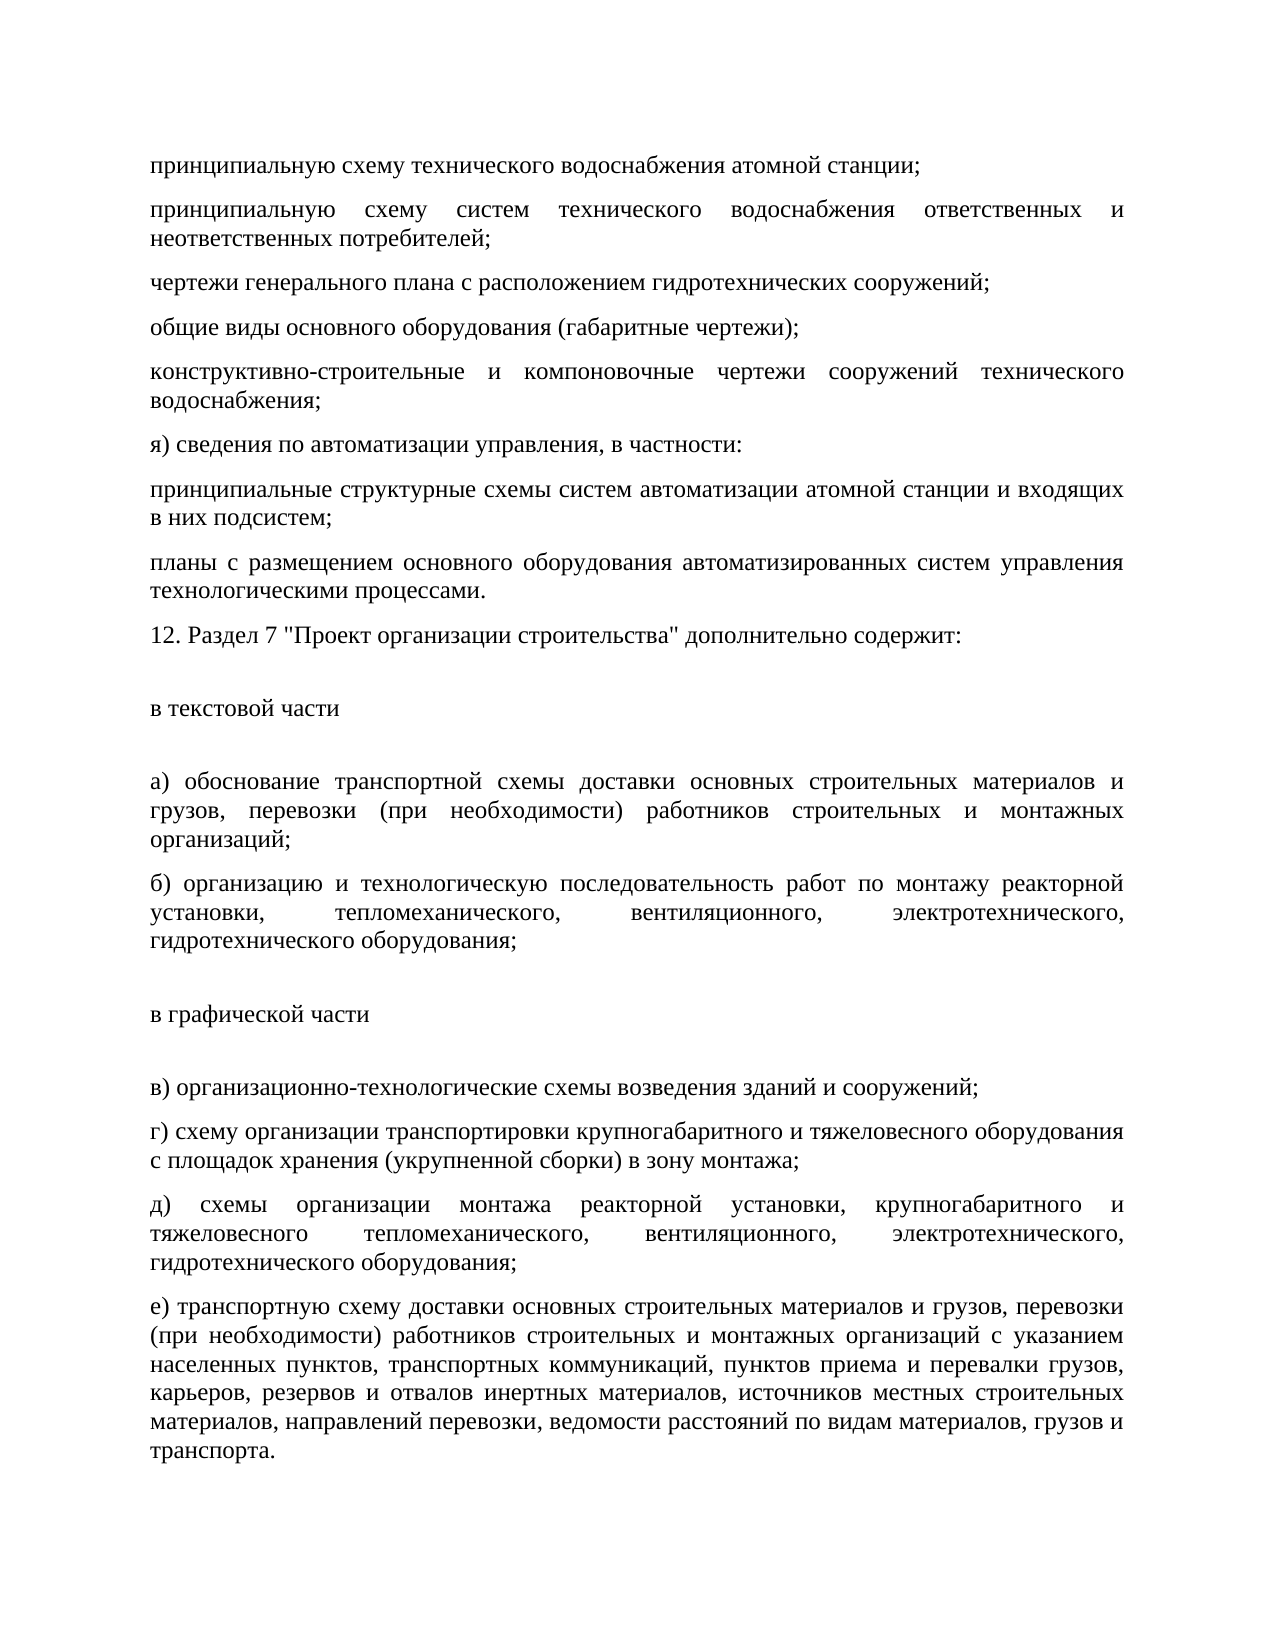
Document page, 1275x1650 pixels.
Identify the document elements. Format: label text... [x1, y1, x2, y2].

text я) сведения по автоматизации управления, в частности: [150, 429, 1125, 458]
text е) транспортную схему доставки основных строительных материалов и грузов, перевозки (при необходимости) работников строительных и монтажных организаций с указанием населенных пунктов, транспортных коммуникаций, пунктов приема и перевалки грузов, карьеров, резервов и отвалов инертных материалов, источников местных строительных материалов, направлений перевозки, ведомости расстояний по видам материалов, грузов и транспорта. [150, 1291, 1125, 1464]
text а) обоснование транспортной схемы доставки основных строительных материалов и грузов, перевозки (при необходимости) работников строительных и монтажных организаций; [150, 766, 1125, 852]
text принципиальную схему технического водоснабжения атомной станции; [150, 150, 1125, 179]
text чертежи генерального плана с расположением гидротехнических сооружений; [150, 267, 1125, 296]
text конструктивно-строительные и компоновочные чертежи сооружений технического водоснабжения; [150, 356, 1125, 414]
text общие виды основного оборудования (габаритные чертежи); [150, 312, 1125, 341]
text принципиальные структурные схемы систем автоматизации атомной станции и входящих в них подсистем; [150, 474, 1125, 531]
text в графической части [150, 999, 1125, 1027]
text принципиальную схему систем технического водоснабжения ответственных и неответственных потребителей; [150, 194, 1125, 252]
text г) схему организации транспортировки крупногабаритного и тяжеловесного оборудования с площадок хранения (укрупненной сборки) в зону монтажа; [150, 1116, 1125, 1174]
text 12. Раздел 7 "Проект организации строительства" дополнительно содержит: [150, 620, 1125, 649]
text б) организацию и технологическую последовательность работ по монтажу реакторной установки, тепломеханического, вентиляционного, электротехнического, гидротехнического оборудования; [150, 868, 1125, 954]
text планы с размещением основного оборудования автоматизированных систем управления технологическими процессами. [150, 547, 1125, 604]
text в) организационно-технологические схемы возведения зданий и сооружений; [150, 1072, 1125, 1101]
text в текстовой части [150, 693, 1125, 722]
text д) схемы организации монтажа реакторной установки, крупногабаритного и тяжеловесного тепломеханического, вентиляционного, электротехнического, гидротехнического оборудования; [150, 1189, 1125, 1276]
